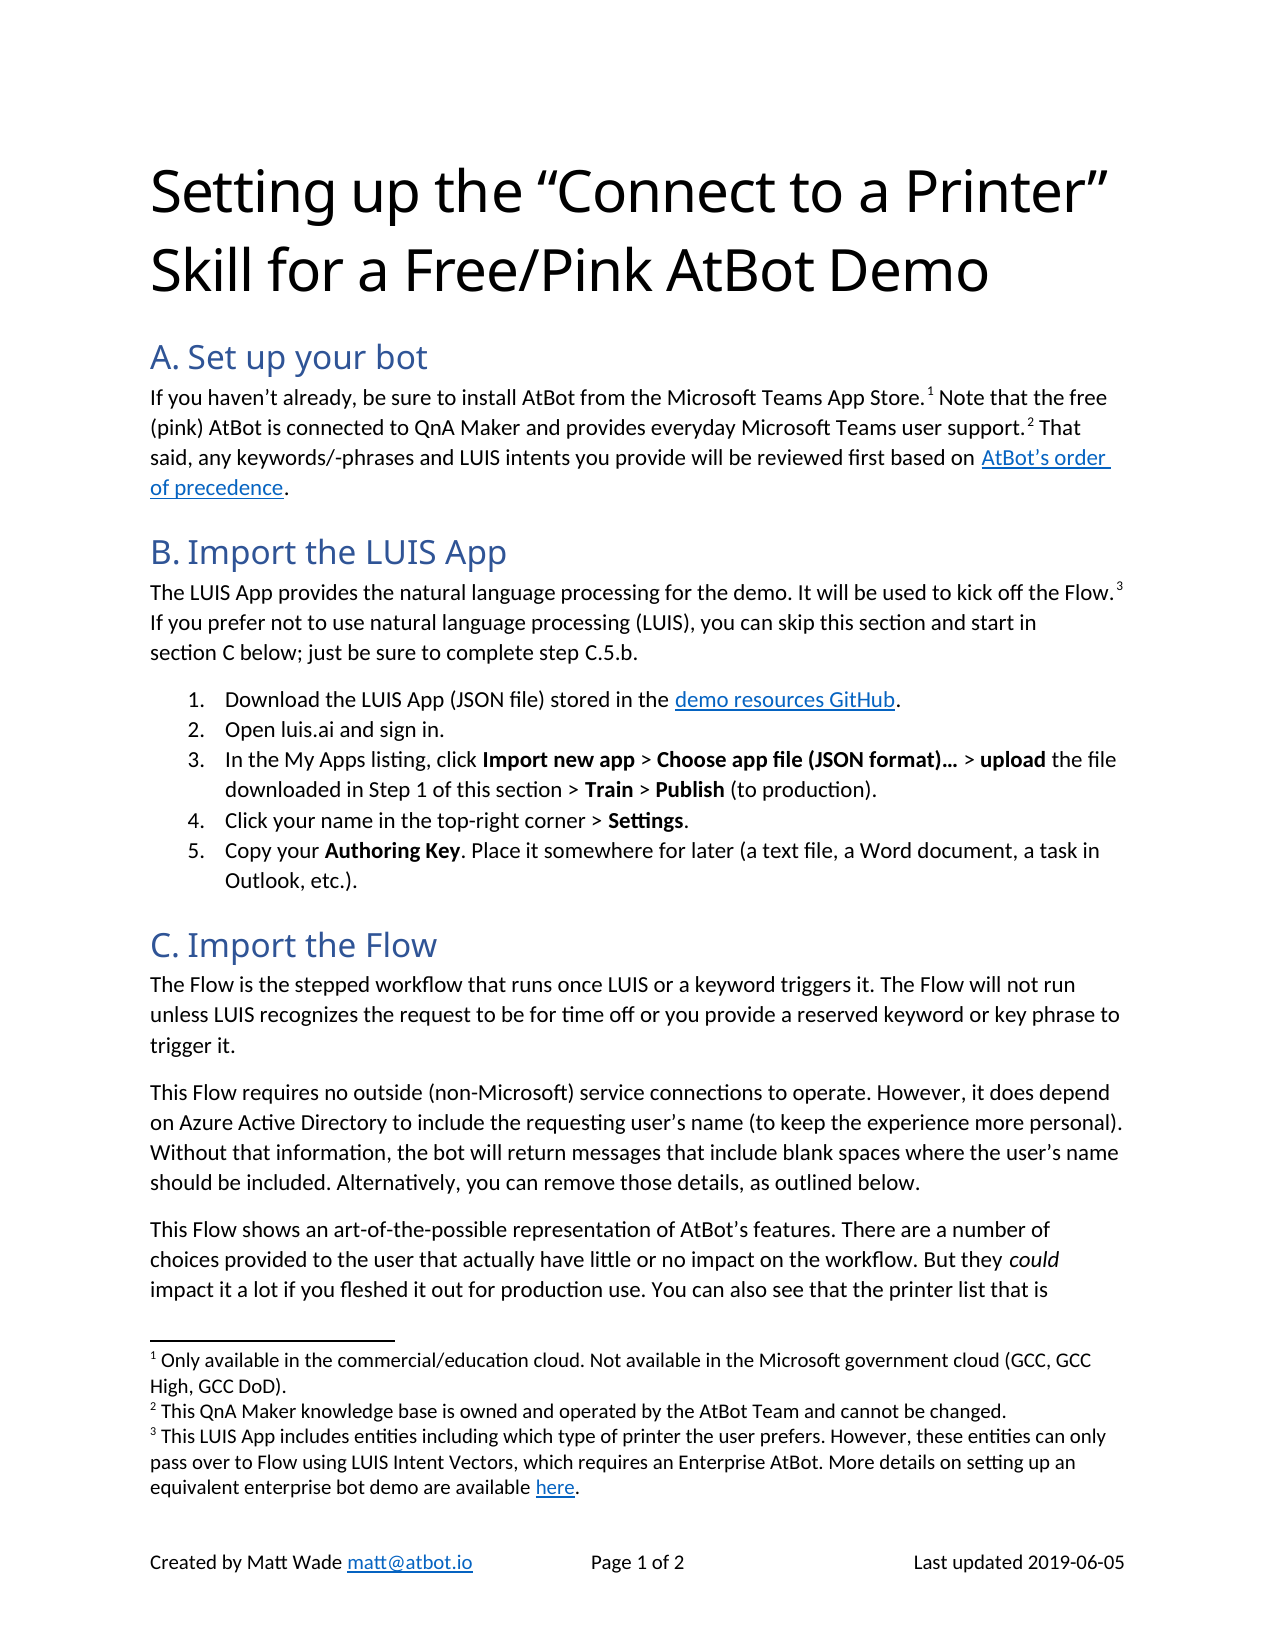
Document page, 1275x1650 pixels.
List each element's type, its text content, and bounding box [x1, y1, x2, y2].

subtitle Set up your bot [150, 334, 1125, 379]
list Download the LUIS App (JSON file) stored in the demo resources GitHub. [187, 685, 1125, 713]
text The LUIS App provides the natural language processing for the demo. It will be used to kick off the Flow. If you prefer not to use natural language processing (LUIS), you can skip this section and start in section C below; just be sure to complete step C.5.b. [150, 578, 1125, 666]
list In the My Apps listing, click Import new app > Choose app file (JSON format)… > upload the file downloaded in Step 1 of this section > Train > Publish (to production). [187, 745, 1125, 804]
text The Flow is the stepped workflow that runs once LUIS or a keyword triggers it. The Flow will not run unless LUIS recognizes the request to be for time off or you provide a reserved keyword or key phrase to trigger it. [150, 970, 1125, 1059]
title Setting up the “Connect to a Printer” Skill for a Free/Pink AtBot Demo [150, 150, 1125, 309]
list Open luis.ai and sign in. [187, 715, 1125, 743]
subtitle Import the Flow [150, 921, 1125, 967]
text This Flow requires no outside (non-Microsoft) service connections to operate. However, it does depend on Azure Active Directory to include the requesting user’s name (to keep the experience more personal). Without that information, the bot will return messages that include blank spaces where the user’s name should be included. Alternatively, you can remove those details, as outlined below. [150, 1078, 1125, 1196]
subtitle Import the LUIS App [150, 529, 1125, 574]
list Copy your Authoring Key. Place it somewhere for later (a text file, a Word document, a task in Outlook, etc.). [187, 836, 1125, 894]
text If you haven’t already, be sure to install AtBot from the Microsoft Teams App Store. Note that the free (pink) AtBot is connected to QnA Maker and provides everyday Microsoft Teams user support. That said, any keywords/-phrases and LUIS intents you provide will be reviewed first based on AtBot’s order of precedence. [150, 383, 1125, 502]
list Click your name in the top-right corner > Settings. [187, 806, 1125, 834]
